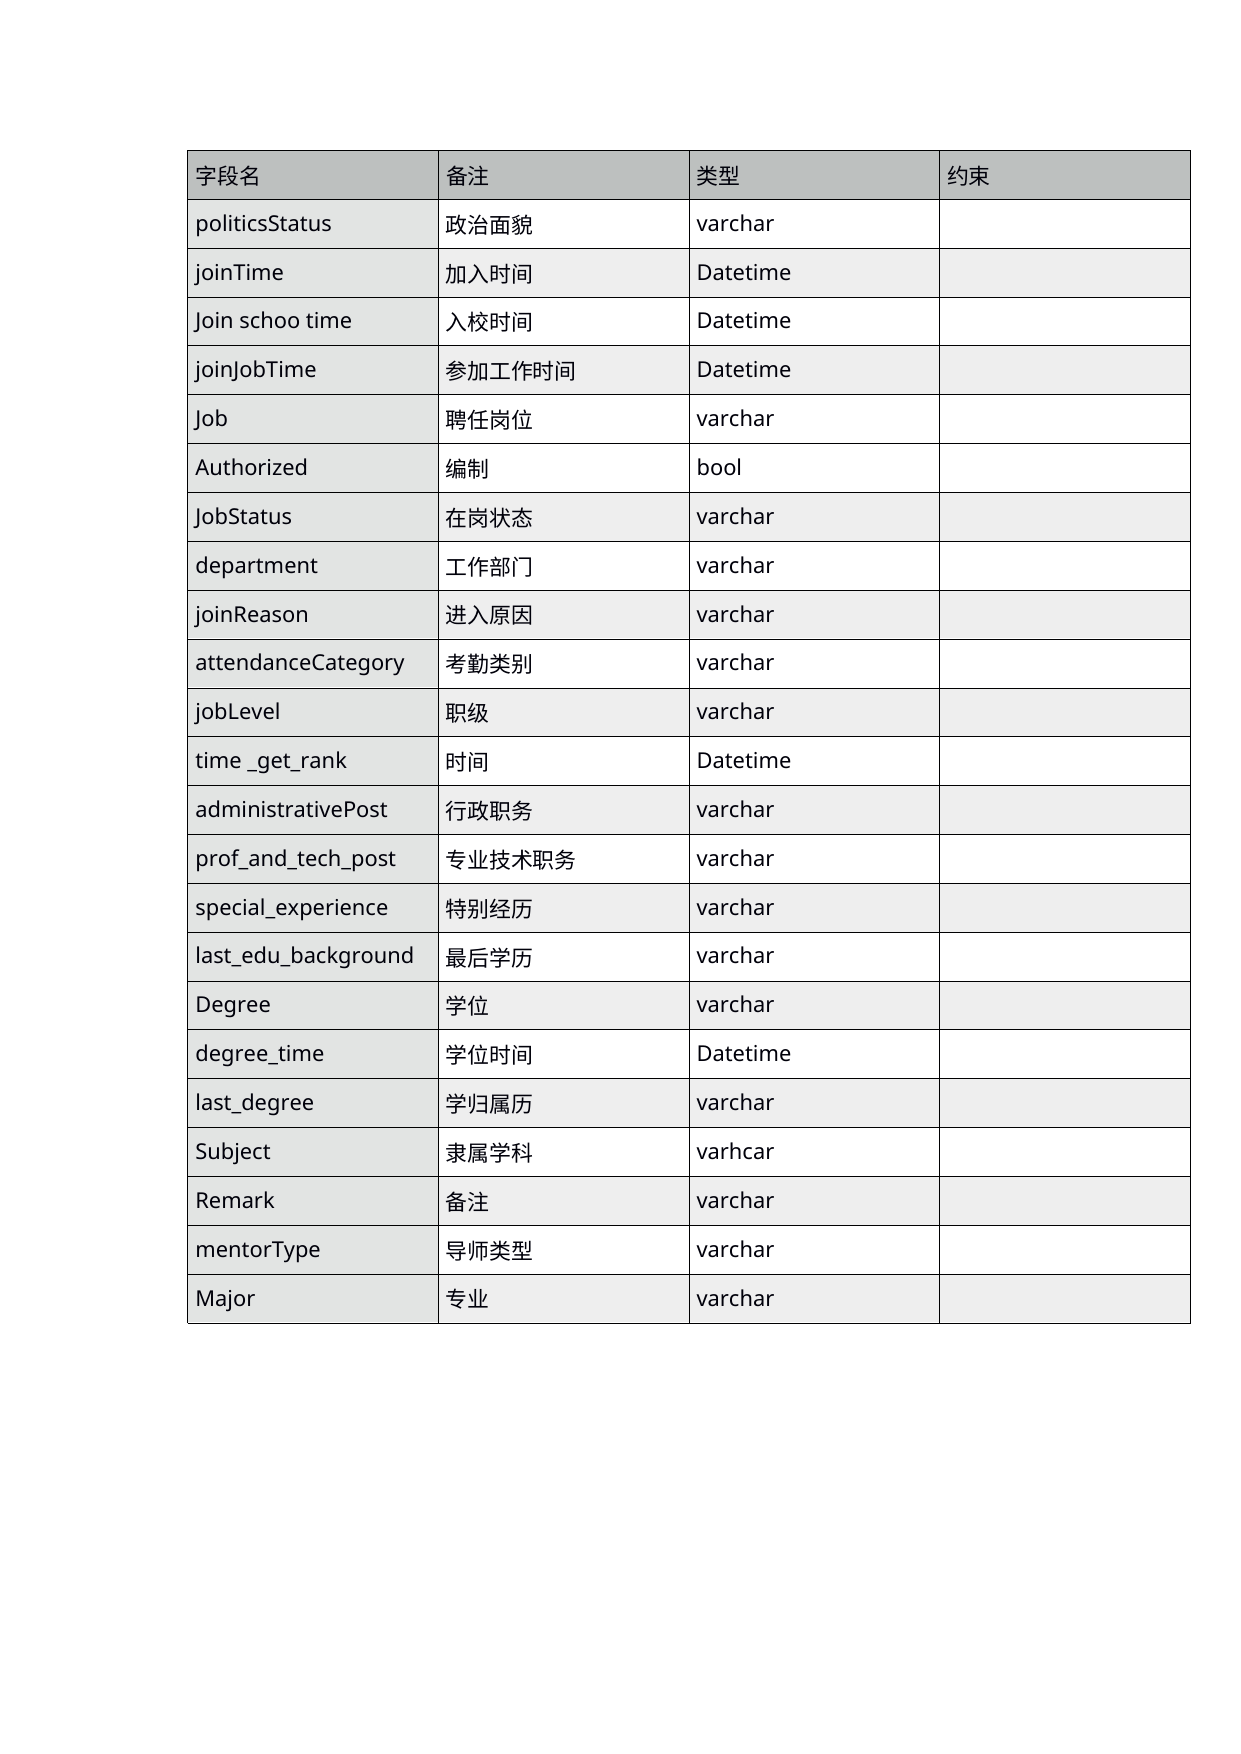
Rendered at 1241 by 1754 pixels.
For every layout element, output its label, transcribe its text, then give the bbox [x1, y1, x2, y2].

table_cell varchar [690, 1177, 939, 1225]
table_cell Datetime [690, 298, 939, 345]
table_cell [940, 1128, 1190, 1176]
table_cell administrativePost [188, 786, 438, 834]
table_cell last_edu_background [188, 933, 438, 981]
table_cell 专业技术职务 [439, 835, 689, 883]
table_cell varchar [690, 200, 939, 248]
table_cell [940, 591, 1190, 638]
table_cell 学位时间 [439, 1030, 689, 1078]
table_cell 入校时间 [439, 298, 689, 345]
table_header 备注 [439, 151, 689, 199]
table_cell varchar [690, 640, 939, 687]
table_cell 职级 [439, 689, 689, 736]
table_cell JobStatus [188, 493, 438, 541]
table_cell 考勤类别 [439, 640, 689, 687]
table_cell joinReason [188, 591, 438, 638]
table_cell varchar [690, 542, 939, 590]
table_cell [940, 689, 1190, 736]
table_header 类型 [690, 151, 939, 199]
table_cell varchar [690, 1226, 939, 1274]
table_cell 学归属历 [439, 1079, 689, 1127]
table_cell varchar [690, 493, 939, 541]
table_cell [940, 395, 1190, 443]
table_cell Major [188, 1275, 438, 1322]
table_cell [940, 1030, 1190, 1078]
table_cell [940, 933, 1190, 981]
table_cell [940, 884, 1190, 932]
table_cell special_experience [188, 884, 438, 932]
table_cell 特别经历 [439, 884, 689, 932]
table_cell [940, 1177, 1190, 1225]
table_cell varchar [690, 982, 939, 1029]
table_cell Datetime [690, 737, 939, 785]
table_cell attendanceCategory [188, 640, 438, 687]
table_cell [940, 1079, 1190, 1127]
table_cell politicsStatus [188, 200, 438, 248]
table_header 约束 [940, 151, 1190, 199]
table_cell Remark [188, 1177, 438, 1225]
table_cell 参加工作时间 [439, 346, 689, 394]
table_cell [940, 493, 1190, 541]
table_cell 导师类型 [439, 1226, 689, 1274]
table_cell last_degree [188, 1079, 438, 1127]
table_cell time _get_rank [188, 737, 438, 785]
table_cell 最后学历 [439, 933, 689, 981]
table_cell 专业 [439, 1275, 689, 1322]
table_cell mentorType [188, 1226, 438, 1274]
table_cell varchar [690, 786, 939, 834]
table_cell Degree [188, 982, 438, 1029]
table_cell [940, 298, 1190, 345]
table_cell jobLevel [188, 689, 438, 736]
table_cell [940, 640, 1190, 687]
table_cell [940, 346, 1190, 394]
table_cell prof_and_tech_post [188, 835, 438, 883]
table_cell varhcar [690, 1128, 939, 1176]
table_cell varchar [690, 395, 939, 443]
table_cell varchar [690, 1079, 939, 1127]
table_cell joinJobTime [188, 346, 438, 394]
table_cell Datetime [690, 346, 939, 394]
table_cell [940, 1226, 1190, 1274]
table_cell [940, 982, 1190, 1029]
table_cell 进入原因 [439, 591, 689, 638]
table_cell department [188, 542, 438, 590]
table_cell varchar [690, 933, 939, 981]
table_header 字段名 [188, 151, 438, 199]
table_cell varchar [690, 591, 939, 638]
table_cell [940, 444, 1190, 492]
table_cell varchar [690, 689, 939, 736]
table_cell varchar [690, 835, 939, 883]
table_cell Datetime [690, 1030, 939, 1078]
table_cell [940, 249, 1190, 297]
table_cell [940, 737, 1190, 785]
table_cell Job [188, 395, 438, 443]
table_cell 备注 [439, 1177, 689, 1225]
table_cell 时间 [439, 737, 689, 785]
table_cell 政治面貌 [439, 200, 689, 248]
table_cell 学位 [439, 982, 689, 1029]
table_cell bool [690, 444, 939, 492]
table_cell [940, 200, 1190, 248]
table_cell [940, 835, 1190, 883]
table_cell 在岗状态 [439, 493, 689, 541]
table_cell degree_time [188, 1030, 438, 1078]
table_cell 隶属学科 [439, 1128, 689, 1176]
table_cell Datetime [690, 249, 939, 297]
table_cell joinTime [188, 249, 438, 297]
table_cell [940, 1275, 1190, 1322]
table_cell Subject [188, 1128, 438, 1176]
table_cell 行政职务 [439, 786, 689, 834]
table_cell Join schoo time [188, 298, 438, 345]
table_cell [940, 542, 1190, 590]
table_cell 聘任岗位 [439, 395, 689, 443]
table_cell varchar [690, 1275, 939, 1322]
table_cell 加入时间 [439, 249, 689, 297]
table_cell [940, 786, 1190, 834]
table_cell 编制 [439, 444, 689, 492]
table_cell varchar [690, 884, 939, 932]
table_cell Authorized [188, 444, 438, 492]
table_cell 工作部门 [439, 542, 689, 590]
